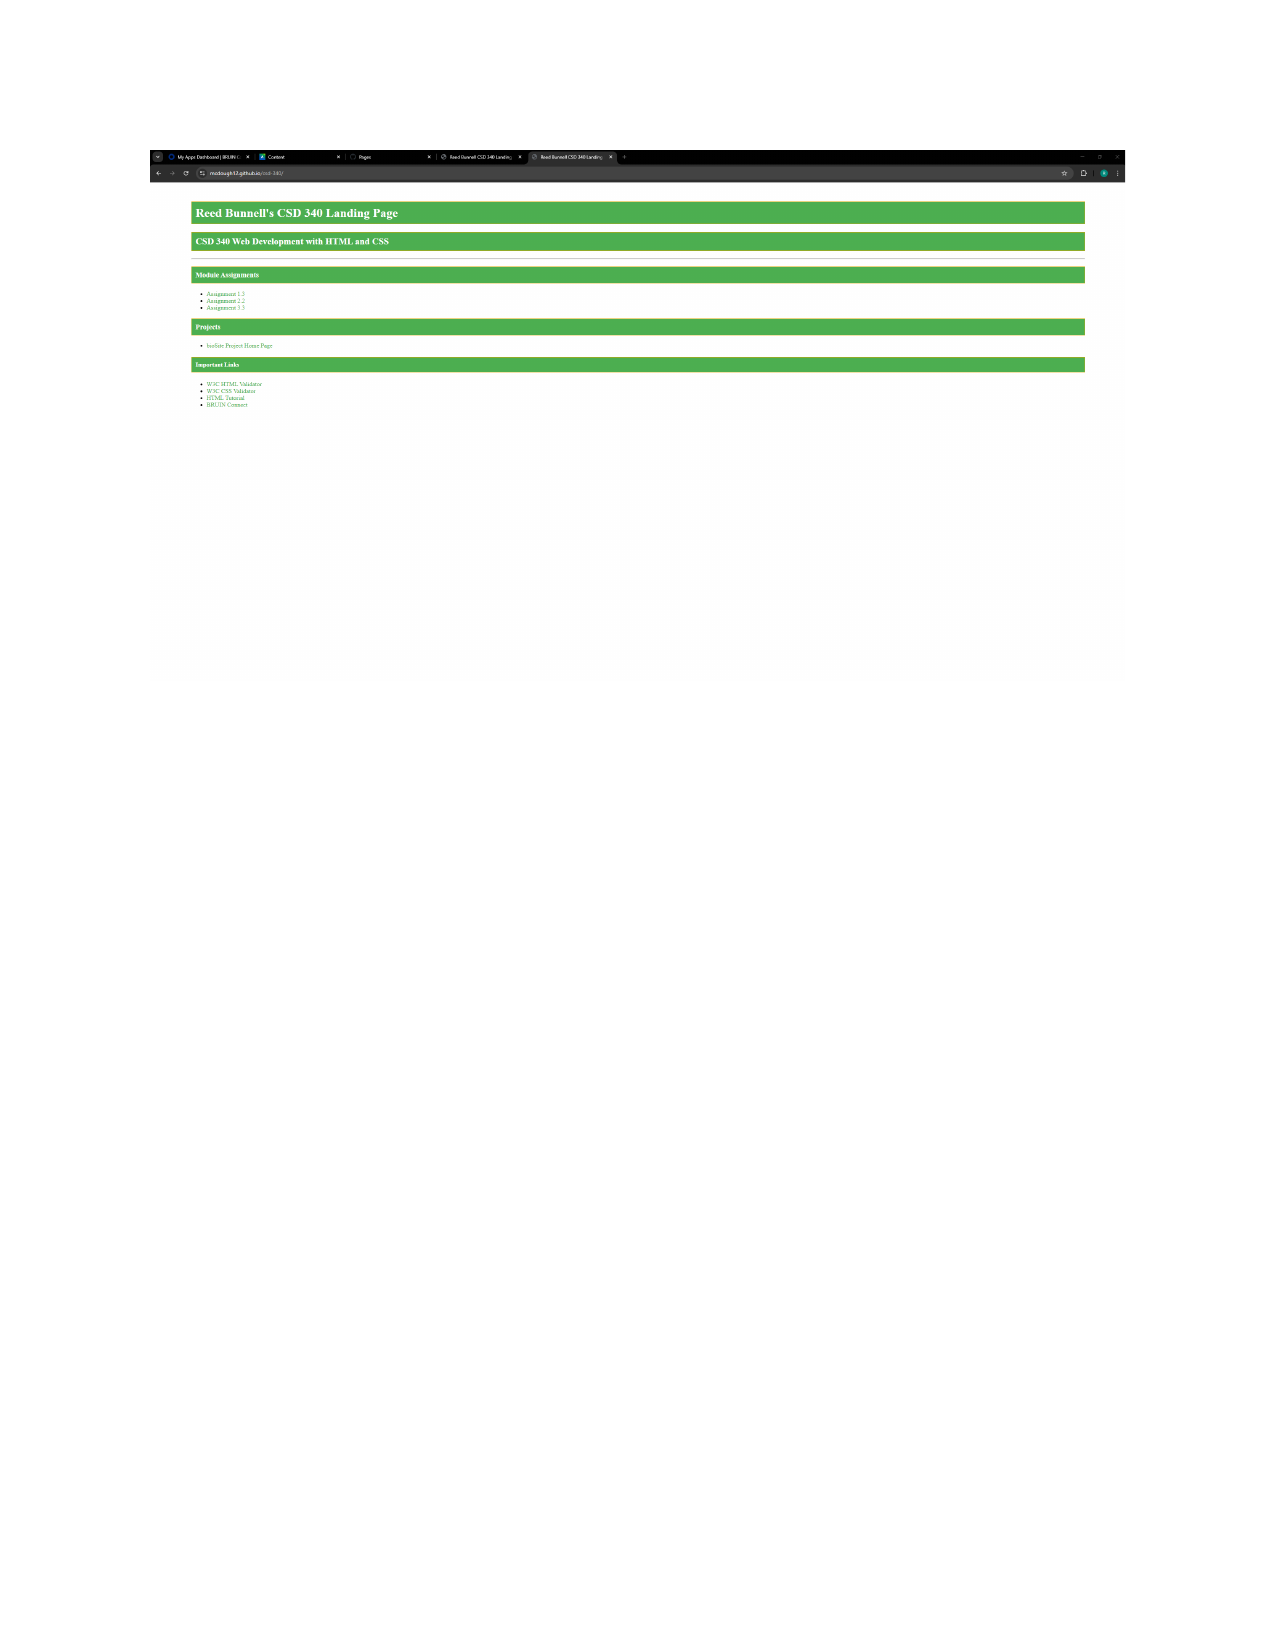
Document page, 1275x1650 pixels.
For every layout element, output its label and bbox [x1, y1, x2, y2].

picture [150, 150, 1125, 681]
